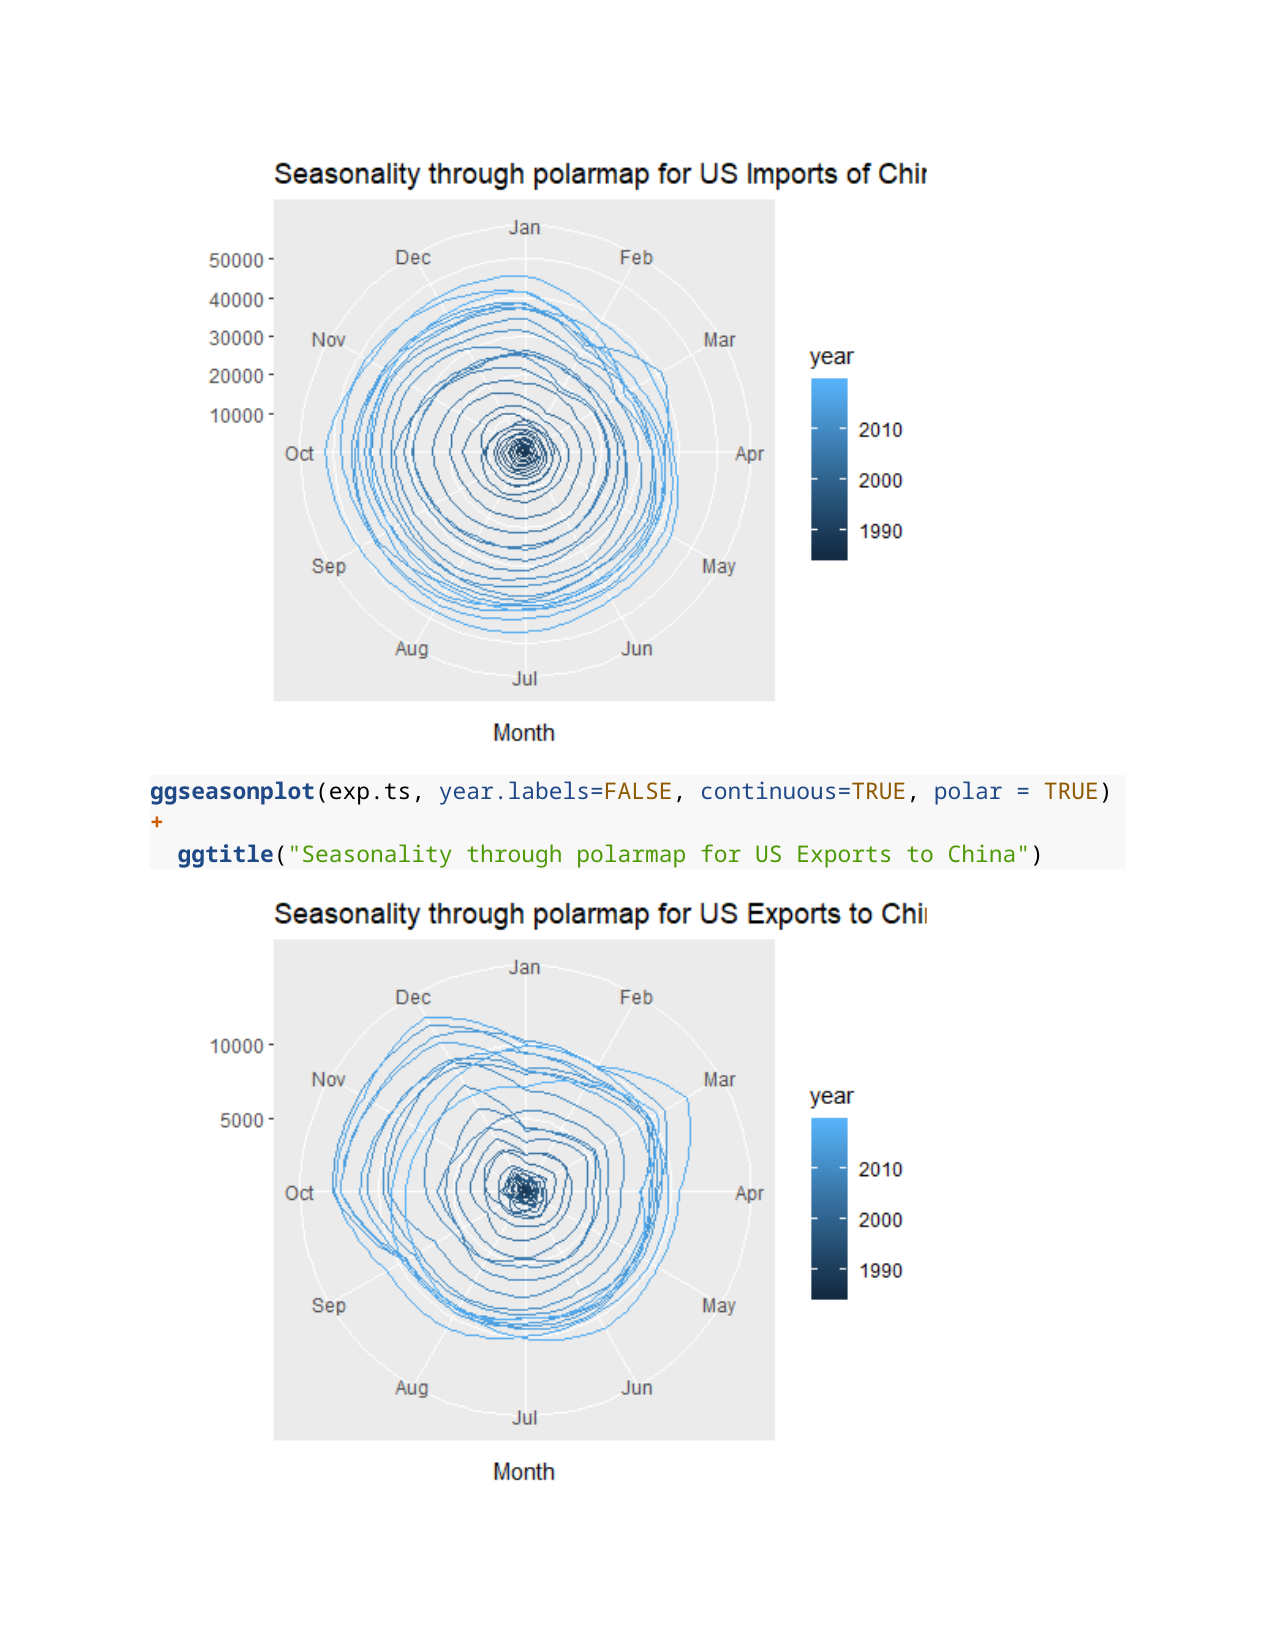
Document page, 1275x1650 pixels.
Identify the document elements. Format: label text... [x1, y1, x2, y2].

picture [168, 150, 927, 757]
picture [168, 889, 927, 1496]
text ggseasonplot(exp.ts, year.labels=FALSE, continuous=TRUE, polar = TRUE)+ ggtitle("Seasonality through polarmap for US Exports to China") [164, 775, 1125, 869]
